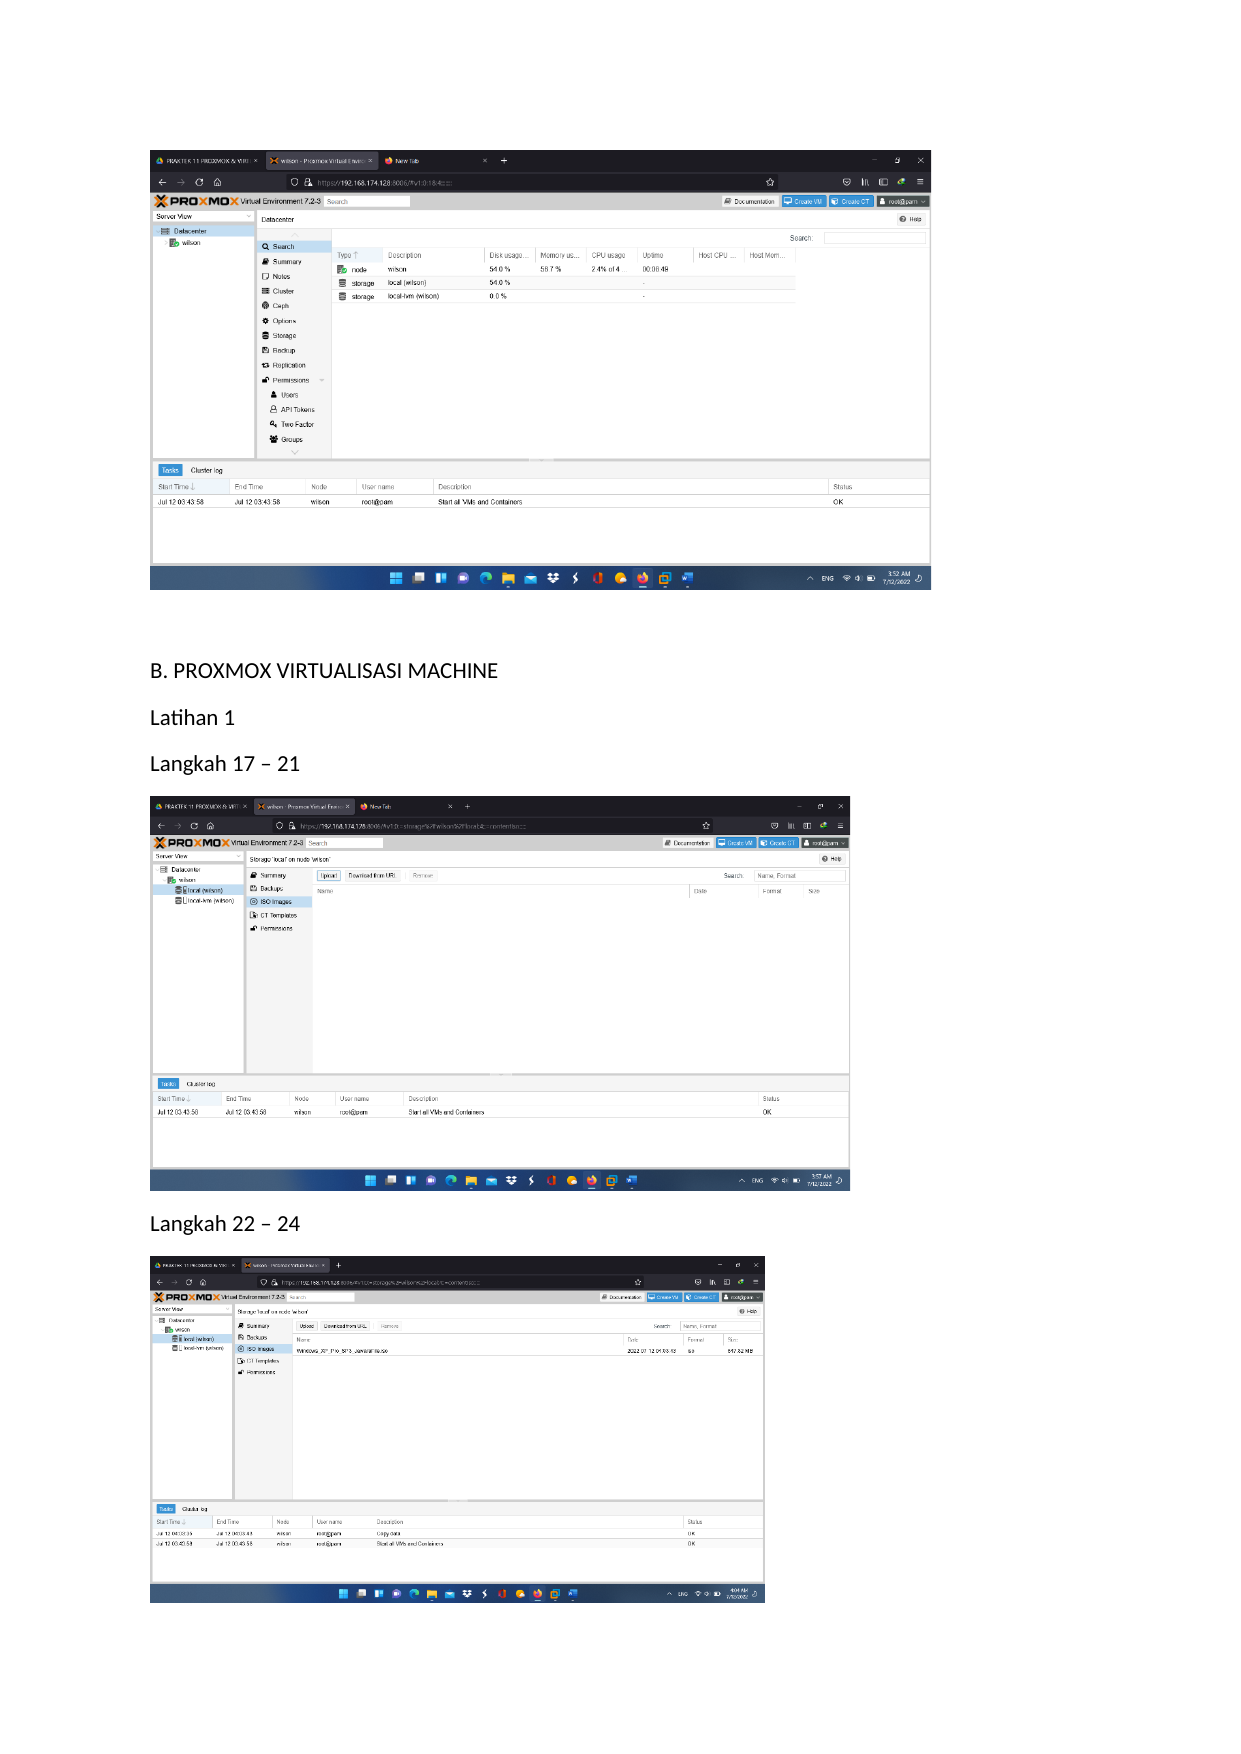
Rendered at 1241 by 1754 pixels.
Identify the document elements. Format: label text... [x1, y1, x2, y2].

picture [150, 150, 932, 590]
picture [150, 796, 851, 1191]
text B. PROXMOX VIRTUALISASI MACHINE [150, 656, 1090, 684]
text Langkah 22 – 24 [150, 1209, 1090, 1237]
text Langkah 17 – 21 [150, 749, 1090, 777]
picture [150, 1256, 765, 1603]
text Latihan 1 [150, 703, 1090, 731]
